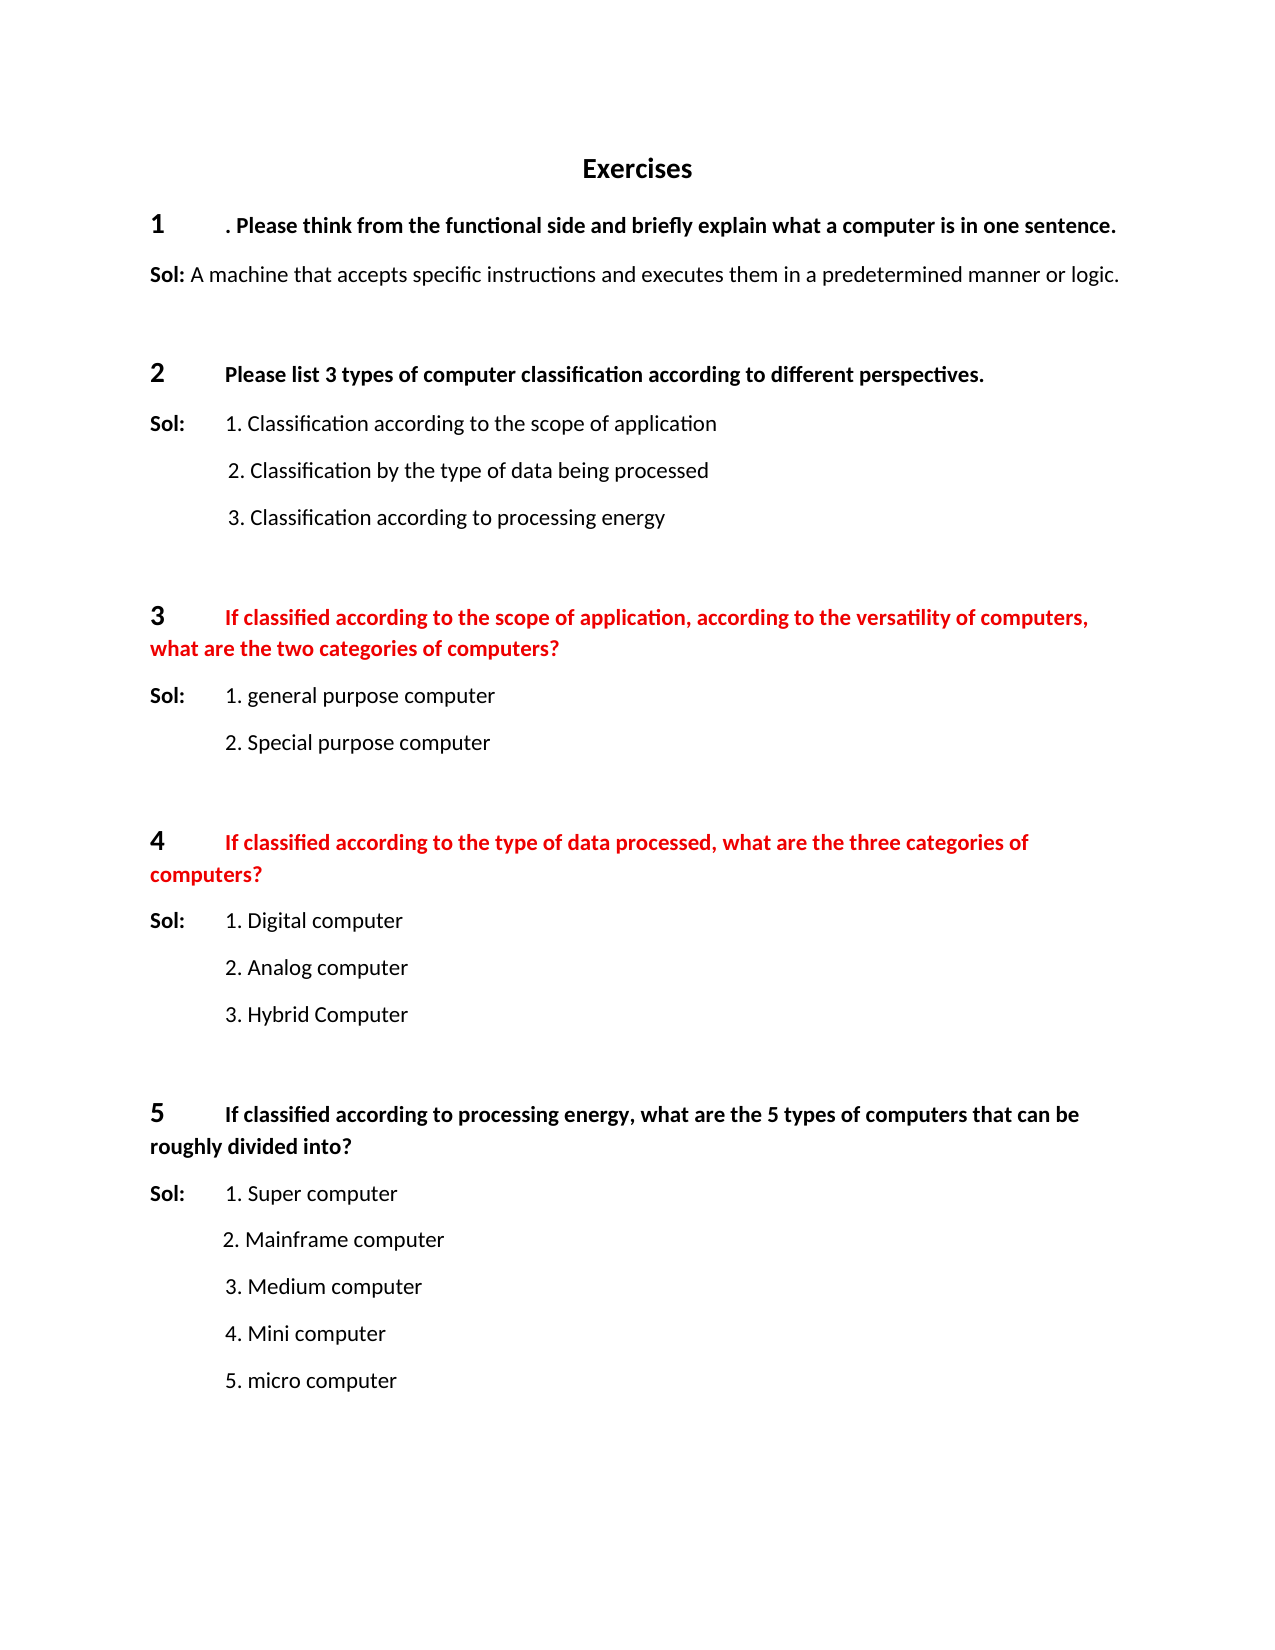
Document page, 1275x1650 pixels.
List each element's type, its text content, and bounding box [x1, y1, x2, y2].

text Exercises [150, 150, 1125, 186]
text 4. Mini computer [150, 1319, 1125, 1347]
text Sol: 1. Super computer [150, 1179, 1125, 1207]
text 2. Special purpose computer [150, 728, 1125, 756]
text 3. Classification according to processing energy [150, 503, 1125, 531]
text 2. Mainframe computer [150, 1226, 1125, 1254]
text Sol: 1. Digital computer [150, 907, 1125, 934]
text 3. Hybrid Computer [150, 1000, 1125, 1028]
text 3 If classified according to the scope of application, according to the versatility of computers, what are the two categories of computers? [150, 597, 1125, 662]
text 2. Classification by the type of data being processed [150, 456, 1125, 484]
text 5 If classified according to processing energy, what are the 5 types of computers that can be roughly divided into? [150, 1094, 1125, 1160]
text 1 . Please think from the functional side and briefly explain what a computer is in one sentence. [150, 205, 1125, 241]
text Sol: 1. general purpose computer [150, 681, 1125, 709]
text 2 Please list 3 types of computer classification according to different perspectives. [150, 354, 1125, 389]
text 4 If classified according to the type of data processed, what are the three categories of computers? [150, 822, 1125, 888]
text 3. Medium computer [150, 1272, 1125, 1301]
text 5. micro computer [150, 1366, 1125, 1394]
text 2. Analog computer [150, 953, 1125, 981]
text Sol: A machine that accepts specific instructions and executes them in a predetermined manner or logic. [150, 260, 1125, 288]
text Sol: 1. Classification according to the scope of application [150, 409, 1125, 437]
